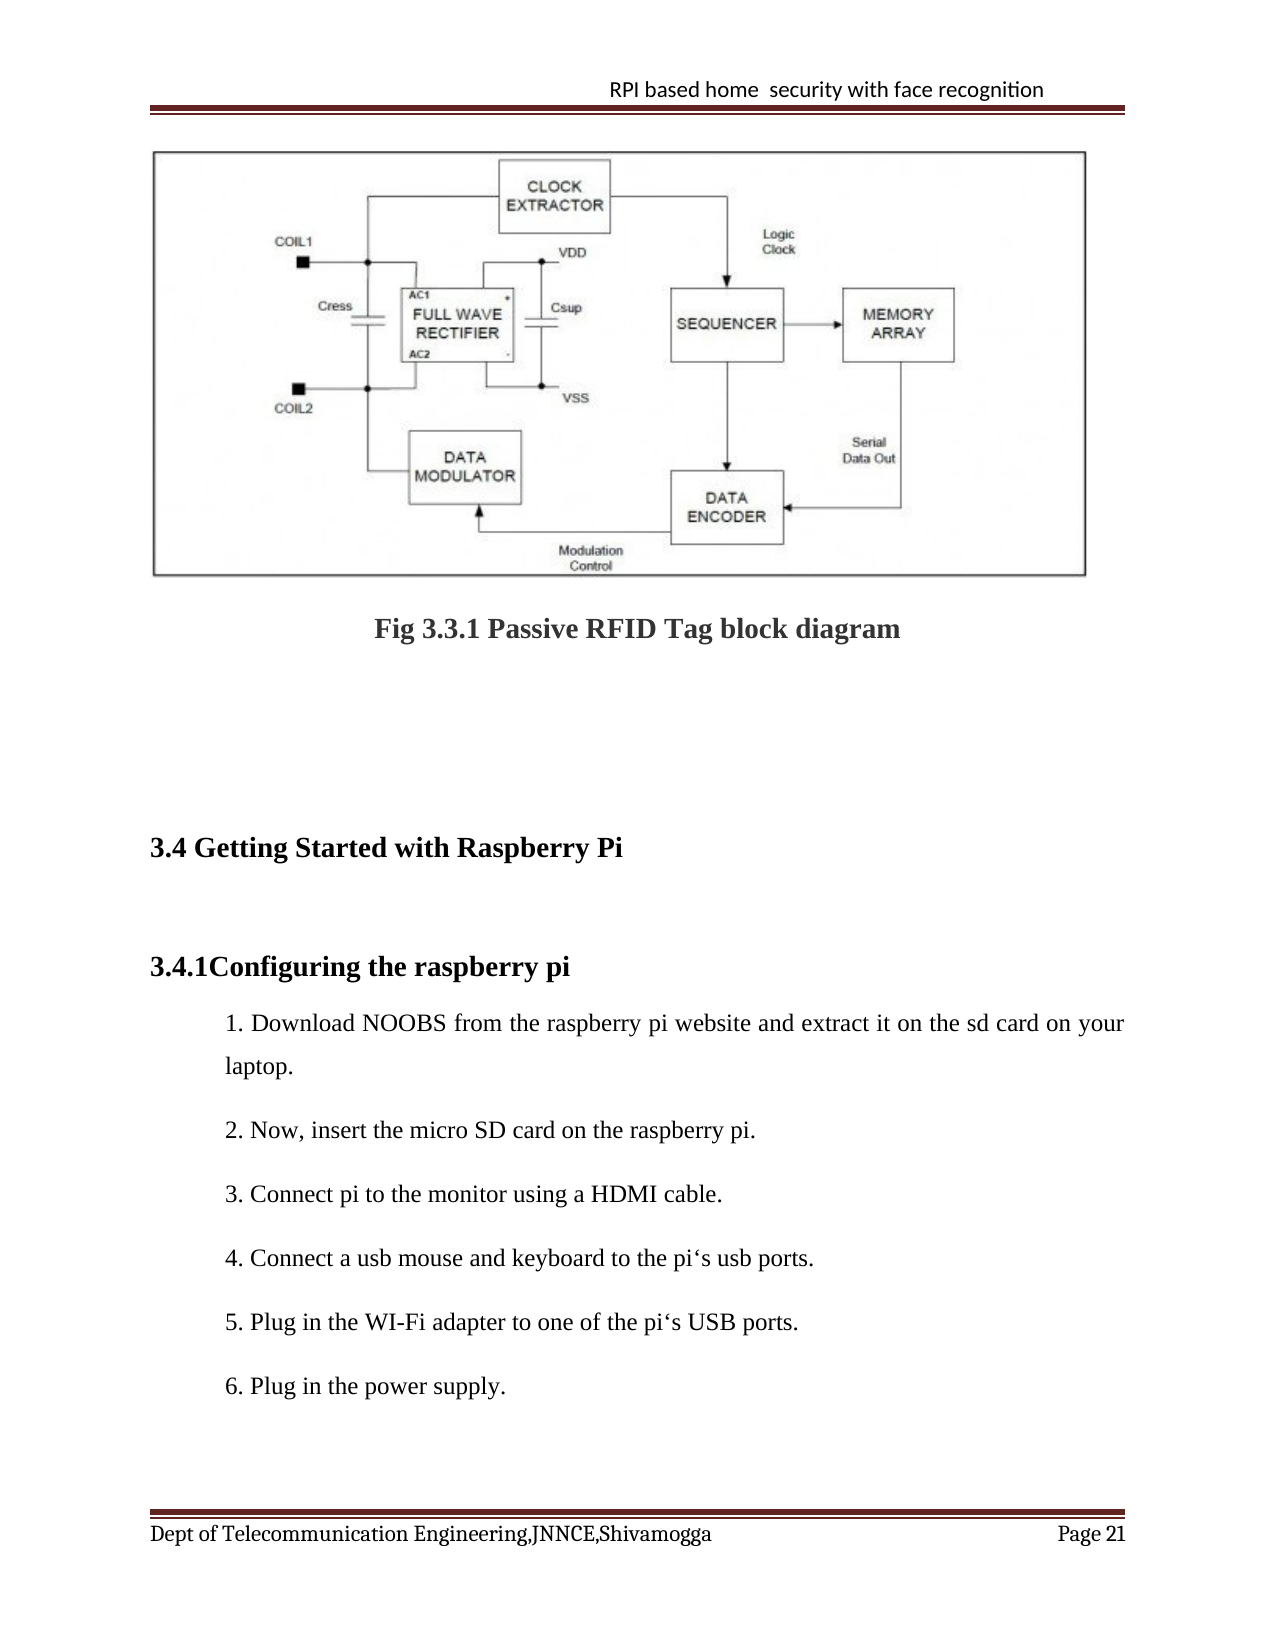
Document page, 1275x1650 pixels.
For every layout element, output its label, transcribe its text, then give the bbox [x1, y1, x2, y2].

text 3.4.1Configuring the raspberry pi [150, 949, 1125, 982]
text Fig 3.3.1 Passive RFID Tag block diagram [150, 612, 1125, 645]
text 4. Connect a usb mouse and keyboard to the pi‘s usb ports. [150, 1243, 1125, 1272]
picture [150, 150, 1088, 579]
text 5. Plug in the WI-Fi adapter to one of the pi‘s USB ports. [150, 1307, 1125, 1336]
text 3. Connect pi to the monitor using a HDMI cable. [150, 1179, 1125, 1208]
text 6. Plug in the power supply. [150, 1371, 1125, 1400]
text 2. Now, insert the micro SD card on the raspberry pi. [150, 1115, 1125, 1144]
text 3.4 Getting Started with Raspberry Pi [150, 830, 1125, 863]
text 1. Download NOOBS from the raspberry pi website and extract it on the sd card on your laptop. [225, 1008, 1125, 1080]
